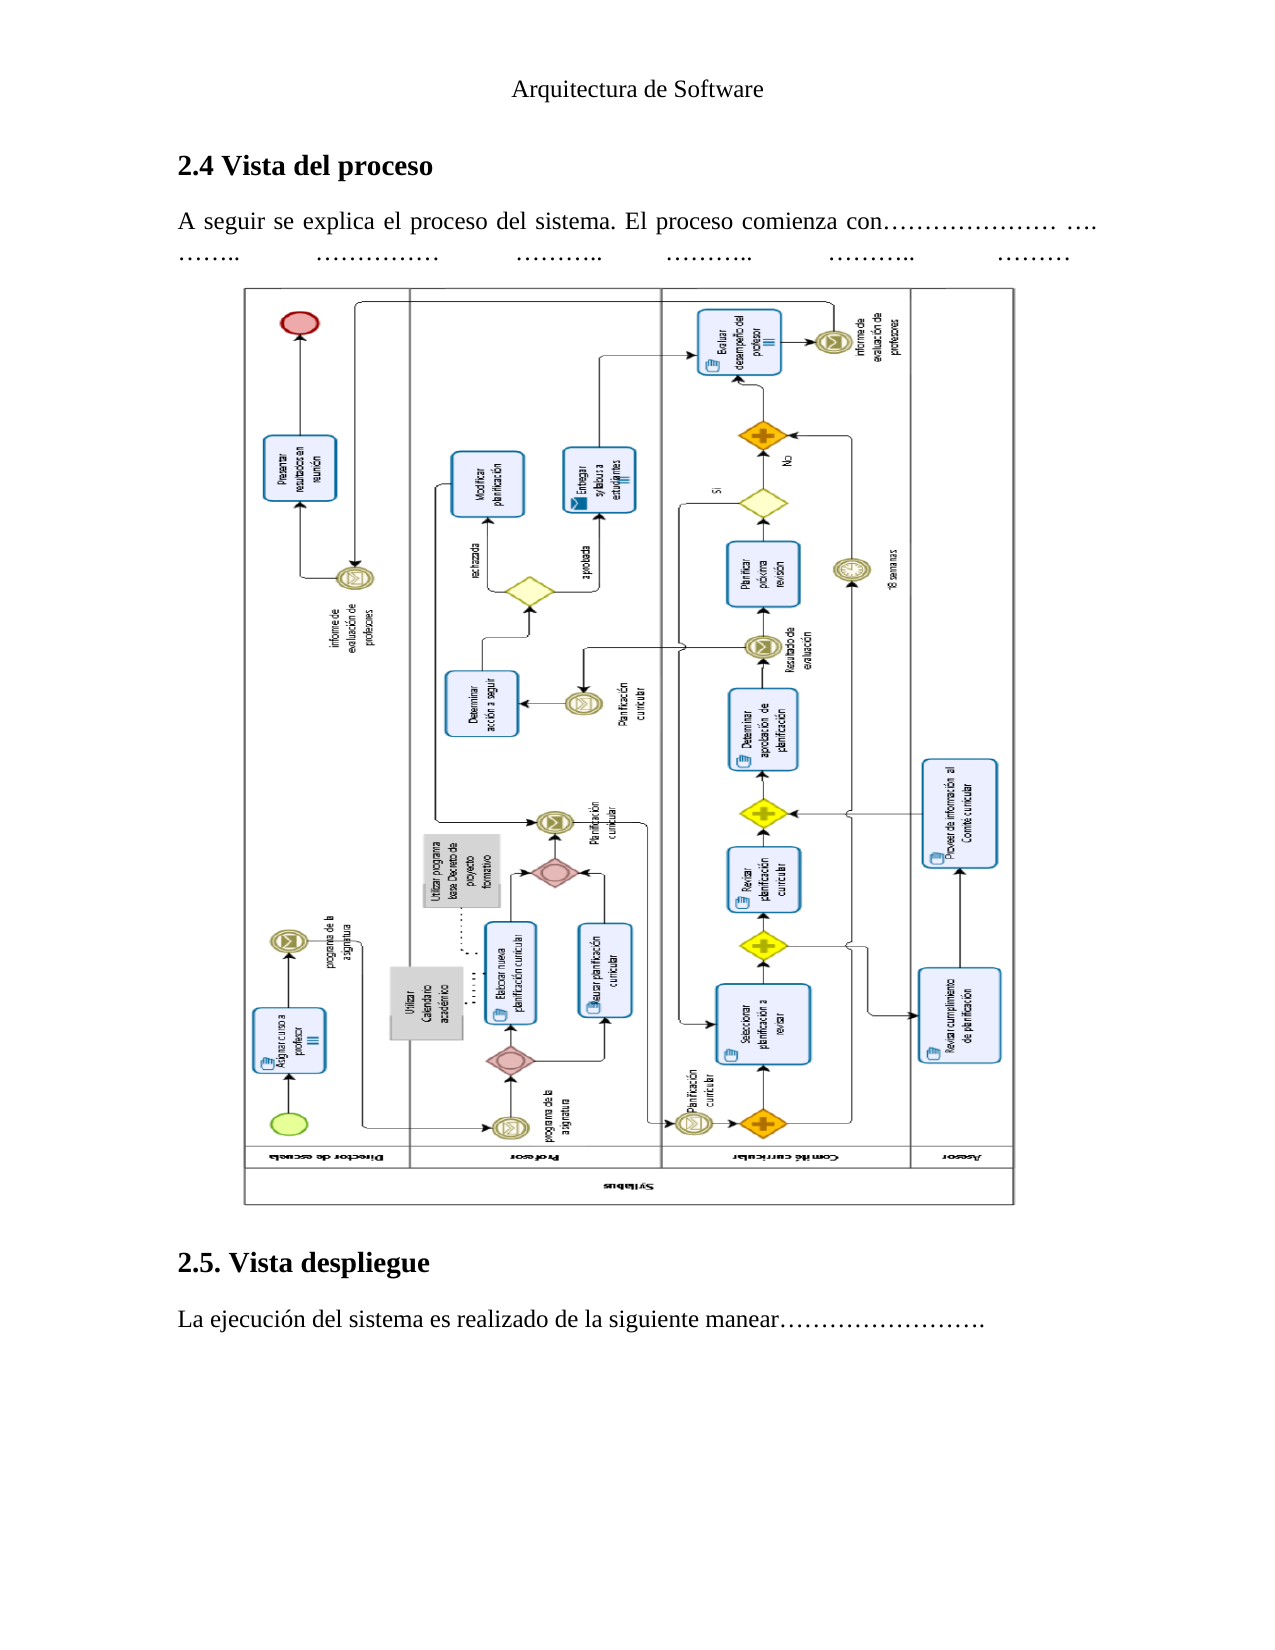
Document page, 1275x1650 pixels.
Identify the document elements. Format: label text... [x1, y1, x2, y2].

text La ejecución del sistema es realizado de la siguiente manear……………………. [177, 1304, 1098, 1333]
subtitle 2.4 Vista del proceso [177, 148, 1098, 181]
picture [241, 285, 1017, 1206]
text A seguir se explica el proceso del sistema. El proceso comienza con………………… …. …….. …………… ……….. ……….. ……….. ……… [177, 206, 1098, 266]
subtitle 2.5. Vista despliegue [177, 1246, 1098, 1279]
